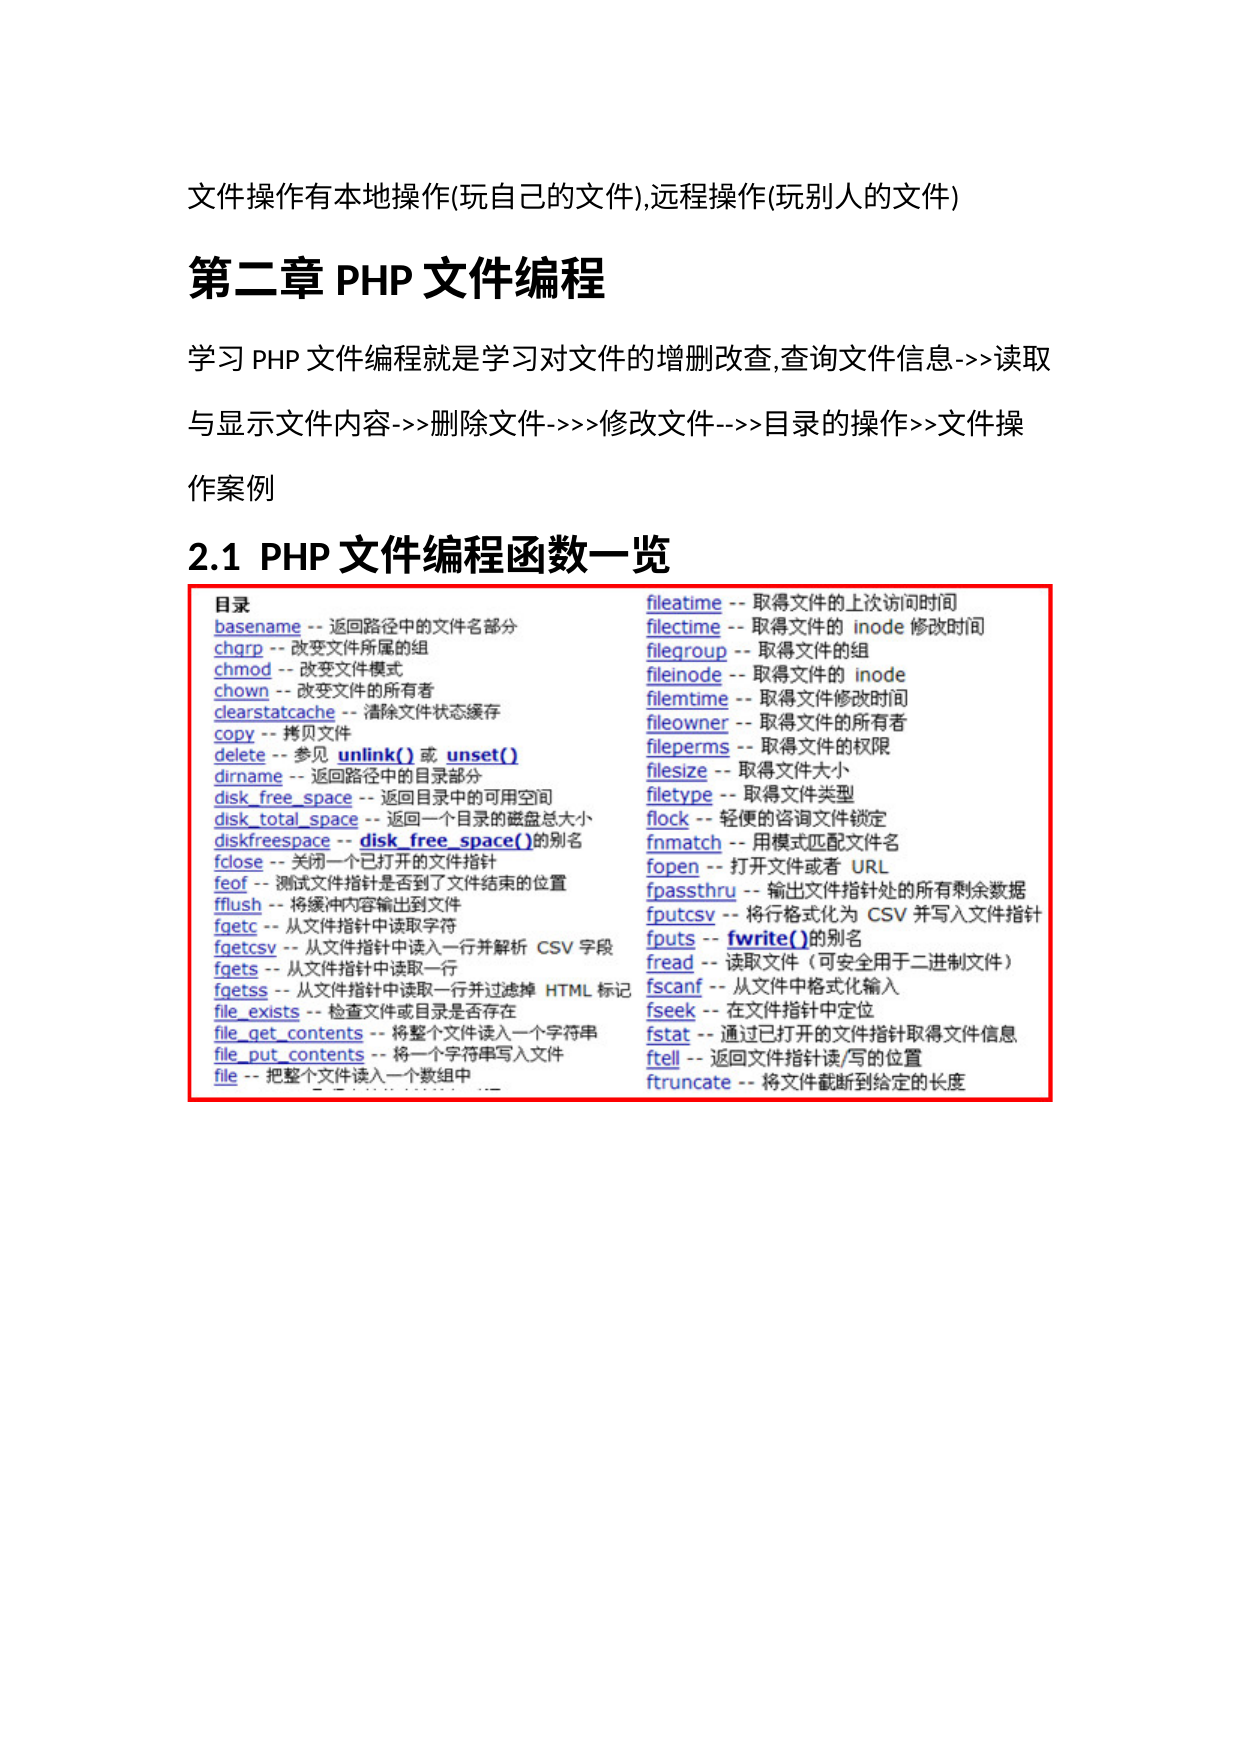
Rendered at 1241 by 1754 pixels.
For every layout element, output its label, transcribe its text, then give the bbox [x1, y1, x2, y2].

text 学习PHP文件编程就是学习对文件的增删改查,查询文件信息->>读取与显示文件内容->>删除文件->>>修改文件-->>目录的操作>>文件操作案例 [187, 324, 1053, 519]
text 第二章 PHP文件编程 [187, 227, 1053, 324]
text 文件操作有本地操作(玩自己的文件),远程操作(玩别人的文件) [187, 162, 1053, 227]
text 2.1 PHP文件编程函数一览 [187, 519, 1053, 584]
picture [187, 584, 1053, 1102]
